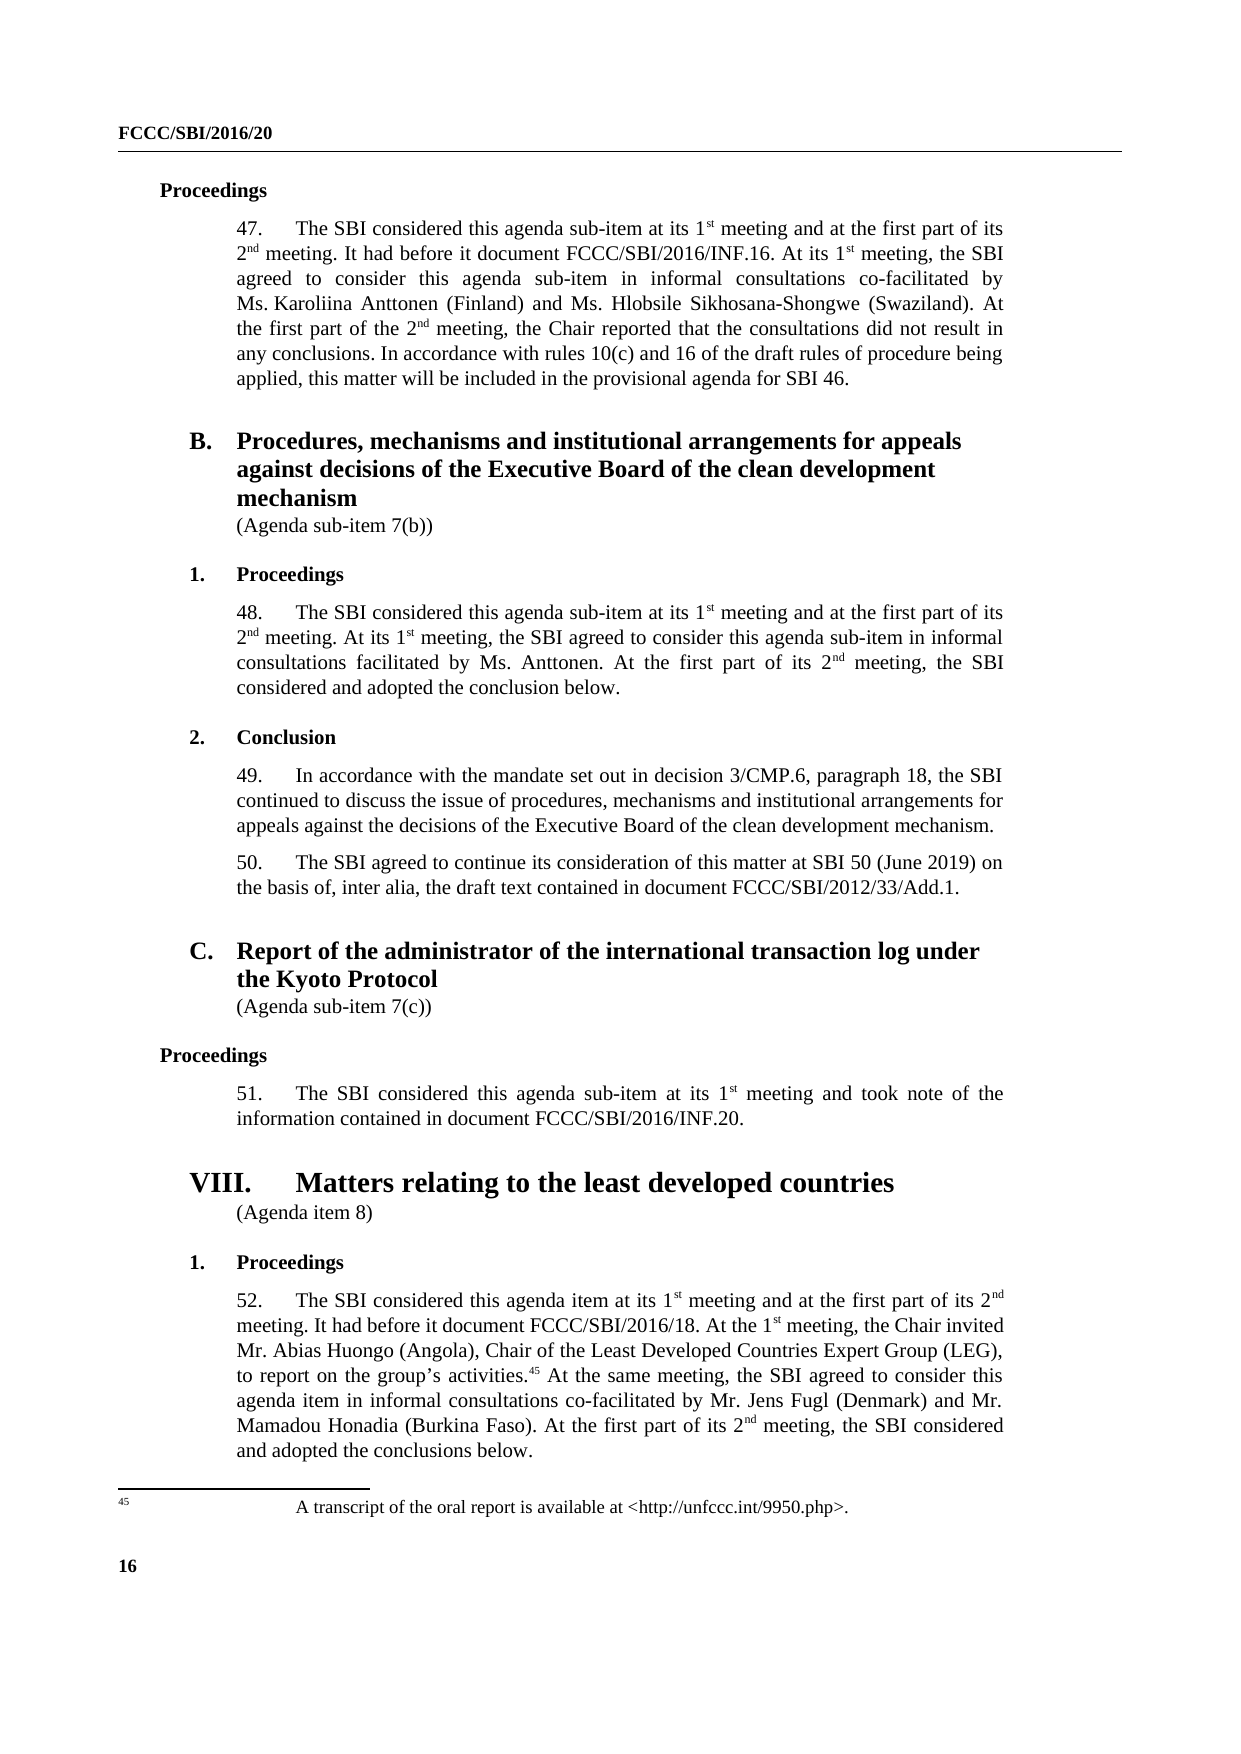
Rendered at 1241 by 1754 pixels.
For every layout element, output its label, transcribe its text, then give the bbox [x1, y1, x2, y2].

list 2. Conclusion [189, 724, 1004, 749]
list VIII. Matters relating to the least developed countries [189, 1168, 1004, 1199]
list Proceedings [159, 1043, 1004, 1068]
list 50. The SBI agreed to continue its consideration of this matter at SBI 50 (June 2019) on the basis of, inter alia, the draft text contained in document FCCC/SBI/2012/33/Add.1. [236, 849, 1004, 899]
list B. Procedures, mechanisms and institutional arrangements for appeals against decisions of the Executive Board of the clean development mechanism [189, 427, 1004, 512]
list C. Report of the administrator of the international transaction log under the Kyoto Protocol [189, 937, 1004, 993]
list Proceedings [159, 177, 1004, 202]
list 49. In accordance with the mandate set out in decision 3/CMP.6, paragraph 18, the SBI continued to discuss the issue of procedures, mechanisms and institutional arrangements for appeals against the decisions of the Executive Board of the clean development mechanism. [236, 762, 1004, 837]
list 1. Proceedings [189, 562, 1004, 587]
text (Agenda sub-item 7(b)) [236, 512, 1004, 537]
list 47. The SBI considered this agenda sub-item at its 1st meeting and at the first part of its 2nd meeting. It had before it document FCCC/SBI/2016/INF.16. At its 1st meeting, the SBI agreed to consider this agenda sub-item in informal consultations co-facilitated by Ms. Karoliina Anttonen (Finland) and Ms. Hlobsile Sikhosana-Shongwe (Swaziland). At the first part of the 2nd meeting, the Chair reported that the consultations did not result in any conclusions. In accordance with rules 10(c) and 16 of the draft rules of procedure being applied, this matter will be included in the provisional agenda for SBI 46. [236, 215, 1004, 390]
list 51. The SBI considered this agenda sub-item at its 1st meeting and took note of the information contained in document FCCC/SBI/2016/INF.20. [236, 1080, 1004, 1130]
text (Agenda item 8) [236, 1199, 1004, 1224]
text (Agenda sub-item 7(c)) [236, 993, 1004, 1018]
list 48. The SBI considered this agenda sub-item at its 1st meeting and at the first part of its 2nd meeting. At its 1st meeting, the SBI agreed to consider this agenda sub-item in informal consultations facilitated by Ms. Anttonen. At the first part of its 2nd meeting, the SBI considered and adopted the conclusion below. [236, 599, 1004, 699]
list 1. Proceedings [189, 1249, 1004, 1274]
list 52. The SBI considered this agenda item at its 1st meeting and at the first part of its 2nd meeting. It had before it document FCCC/SBI/2016/18. At the 1st meeting, the Chair invited Mr. Abias Huongo (Angola), Chair of the Least Developed Countries Expert Group (LEG), to report on the group’s activities. At the same meeting, the SBI agreed to consider this agenda item in informal consultations co-facilitated by Mr. Jens Fugl (Denmark) and Mr. Mamadou Honadia (Burkina Faso). At the first part of its 2nd meeting, the SBI considered and adopted the conclusions below. [236, 1287, 1004, 1462]
